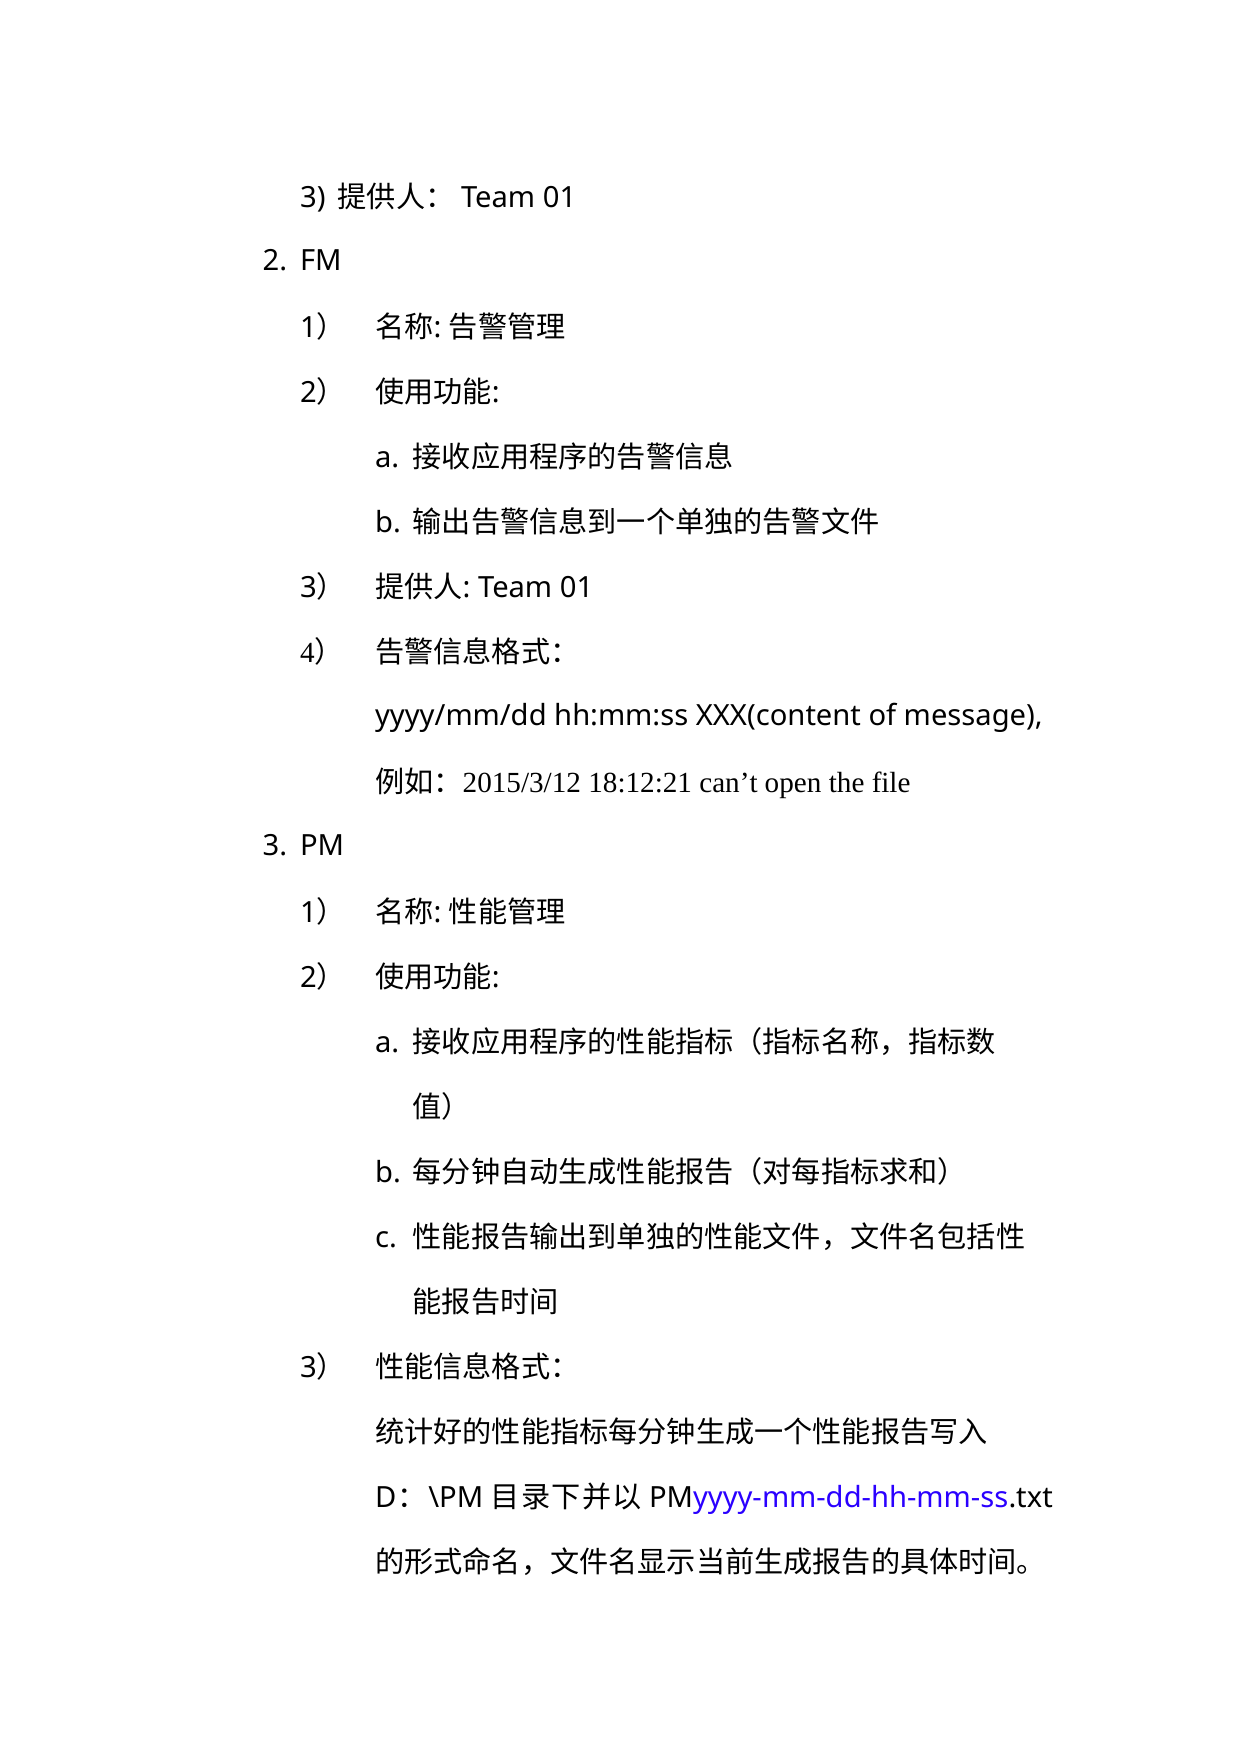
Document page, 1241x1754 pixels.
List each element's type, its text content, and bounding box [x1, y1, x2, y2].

list D：\PM目录下并以PMyyyy-mm-dd-hh-mm-ss.txt的形式命名，文件名显示当前生成报告的具体时间。 [375, 1462, 1053, 1592]
list 提供人: Team 01 [300, 552, 1053, 617]
list 名称: 性能管理 [300, 877, 1053, 942]
list 告警信息格式： [300, 617, 1053, 682]
list 使用功能: [300, 942, 1053, 1007]
list 名称: 告警管理 [300, 292, 1053, 357]
list 使用功能: [300, 357, 1053, 422]
list 提供人： Team 01 [300, 162, 1053, 227]
list 接收应用程序的性能指标（指标名称，指标数值） [375, 1007, 1053, 1137]
list 统计好的性能指标每分钟生成一个性能报告写入 [375, 1397, 1053, 1462]
list FM [262, 227, 1053, 292]
list 性能报告输出到单独的性能文件，文件名包括性能报告时间 [375, 1202, 1053, 1332]
list PM [262, 812, 1053, 877]
list 接收应用程序的告警信息 [375, 422, 1053, 487]
list yyyy/mm/dd hh:mm:ss XXX(content of message),例如：2015/3/12 18:12:21 can’t open the file [375, 682, 1053, 812]
list 输出告警信息到一个单独的告警文件 [375, 487, 1053, 552]
list 每分钟自动生成性能报告（对每指标求和） [375, 1137, 1053, 1202]
list 性能信息格式： [300, 1332, 1053, 1397]
